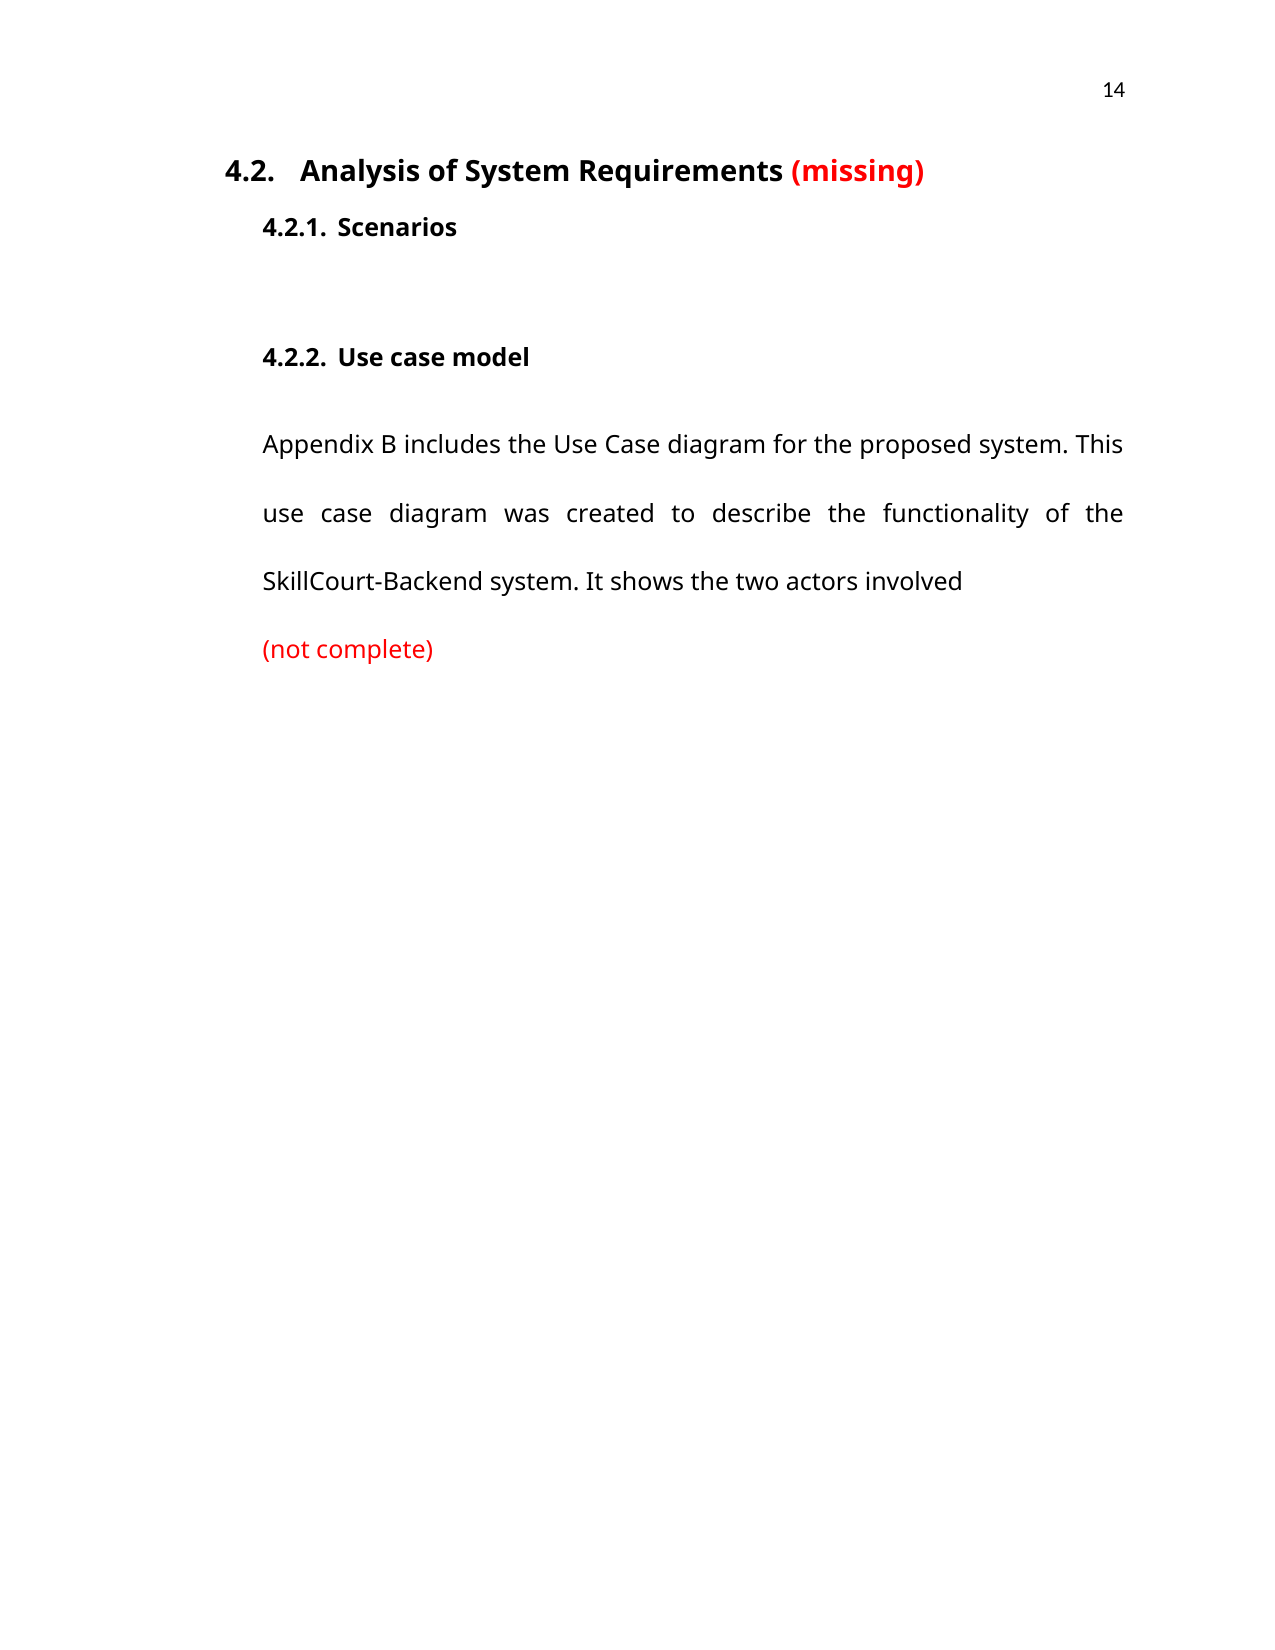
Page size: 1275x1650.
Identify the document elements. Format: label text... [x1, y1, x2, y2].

subtitle Use case model [262, 340, 1125, 374]
subtitle Analysis of System Requirements (missing) [225, 150, 1125, 190]
subtitle Scenarios [262, 209, 1125, 243]
text Appendix B includes the Use Case diagram for the proposed system. This use case diagram was created to describe the functionality of the SkillCourt-Backend system. It shows the two actors involved [262, 427, 1125, 597]
text (not complete) [262, 632, 1125, 666]
